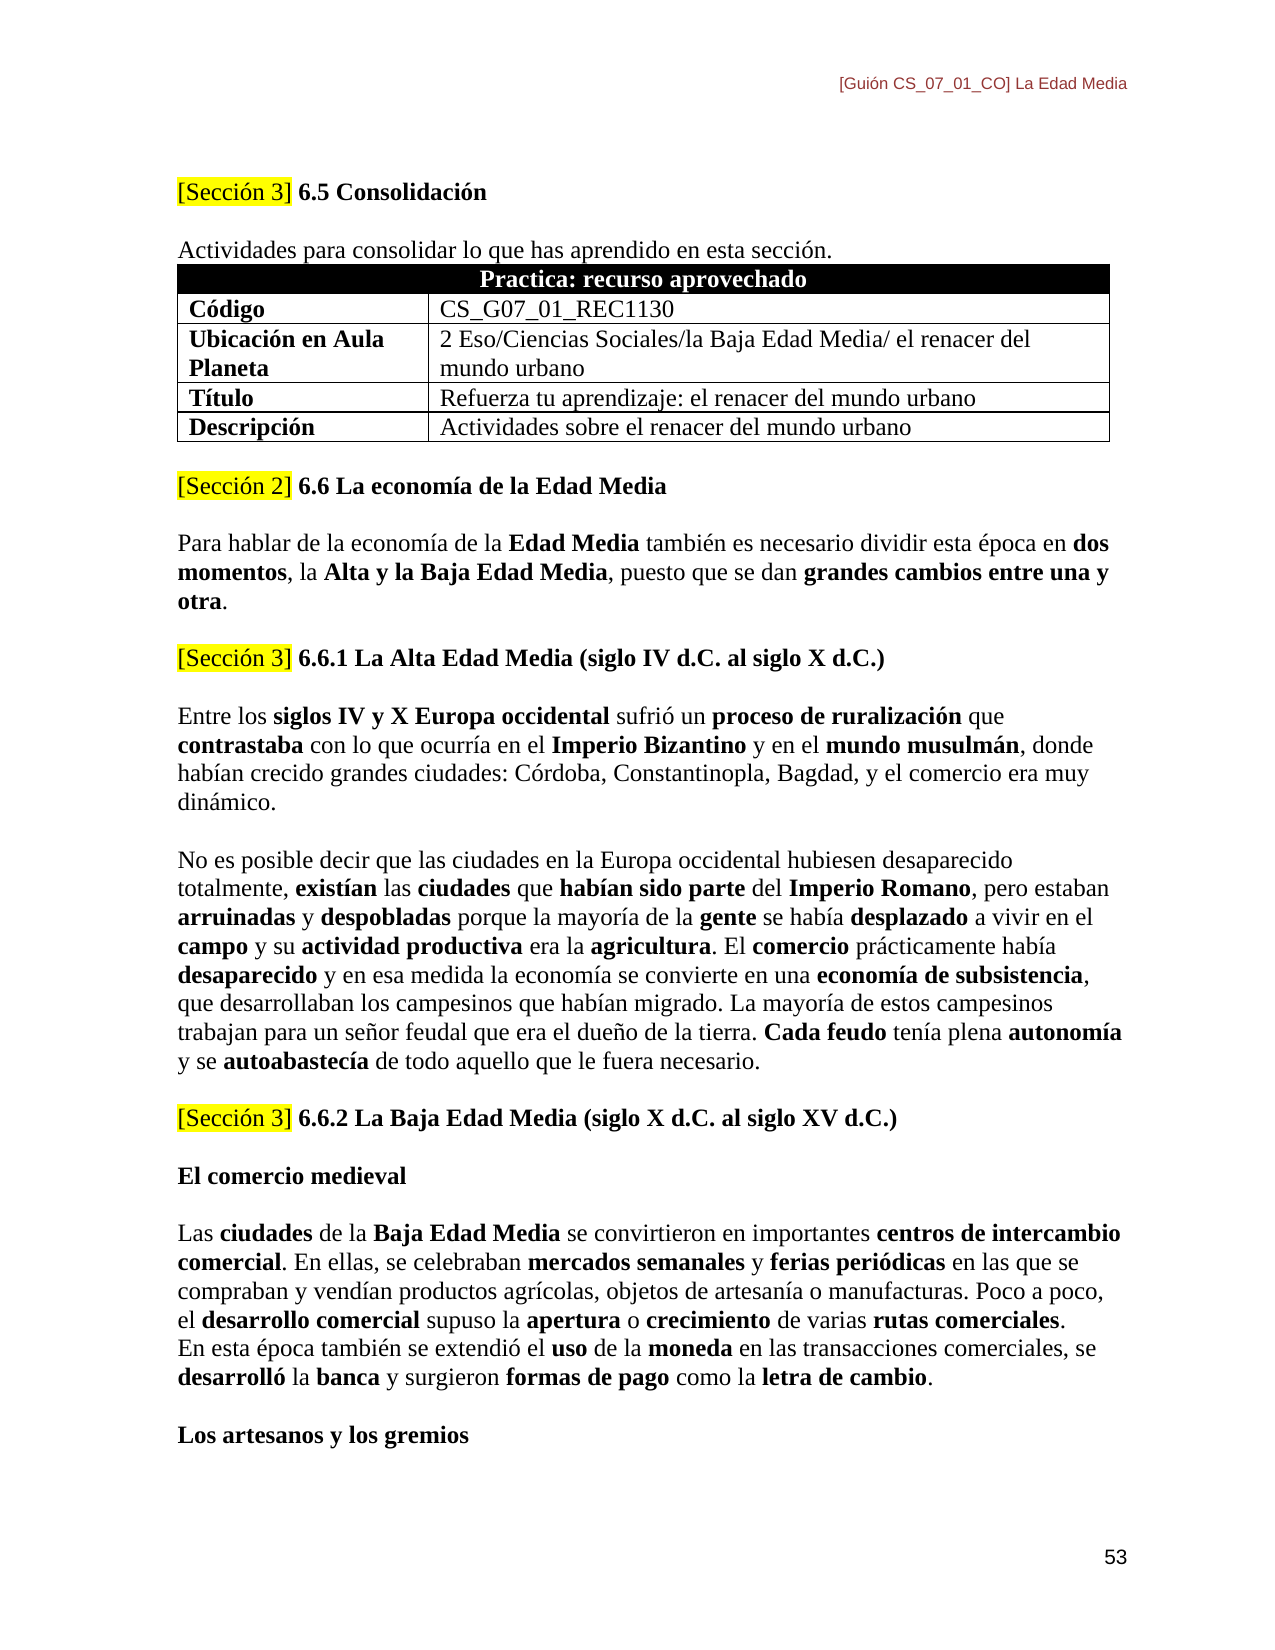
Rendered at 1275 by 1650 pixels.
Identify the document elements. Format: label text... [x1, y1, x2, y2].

text No es posible decir que las ciudades en la Europa occidental hubiesen desaparecido totalmente, existían las ciudades que habían sido parte del Imperio Romano, pero estaban arruinadas y despobladas porque la mayoría de la gente se había desplazado a vivir en el campo y su actividad productiva era la agricultura. El comercio prácticamente había desaparecido y en esa medida la economía se convierte en una economía de subsistencia, que desarrollaban los campesinos que habían migrado. La mayoría de estos campesinos trabajan para un señor feudal que era el dueño de la tierra. Cada feudo tenía plena autonomía y se autoabastecía de todo aquello que le fuera necesario. [177, 845, 1127, 1075]
text Los artesanos y los gremios [177, 1420, 1127, 1448]
table_header Practica: recurso aprovechado [178, 265, 1109, 293]
table_cell Actividades sobre el renacer del mundo urbano [429, 413, 1109, 441]
table_cell CS_G07_01_REC1130 [429, 294, 1109, 323]
table_cell Código [178, 294, 428, 323]
text [Sección 3] 6.5 Consolidación [292, 177, 1127, 206]
text Las ciudades de la Baja Edad Media se convirtieron en importantes centros de intercambio comercial. En ellas, se celebraban mercados semanales y ferias periódicas en las que se compraban y vendían productos agrícolas, objetos de artesanía o manufacturas. Poco a poco, el desarrollo comercial supuso la apertura o crecimiento de varias rutas comerciales. [177, 1218, 1127, 1333]
table_cell 2 Eso/Ciencias Sociales/la Baja Edad Media/ el renacer del mundo urbano [429, 324, 1109, 382]
text El comercio medieval [177, 1161, 1127, 1190]
text [Sección 3] 6.6.1 La Alta Edad Media (siglo IV d.C. al siglo X d.C.) [177, 643, 1127, 672]
table_cell Refuerza tu aprendizaje: el renacer del mundo urbano [429, 383, 1109, 411]
text [Sección 3] 6.6.2 La Baja Edad Media (siglo X d.C. al siglo XV d.C.) [177, 1103, 1127, 1132]
text Actividades para consolidar lo que has aprendido en esta sección. [177, 235, 1127, 263]
table_cell Ubicación en Aula Planeta [178, 324, 428, 382]
text [Sección 2] 6.6 La economía de la Edad Media [292, 471, 1127, 500]
text En esta época también se extendió el uso de la moneda en las transacciones comerciales, se desarrolló la banca y surgieron formas de pago como la letra de cambio. [177, 1333, 1127, 1391]
text Para hablar de la economía de la Edad Media también es necesario dividir esta época en dos momentos, la Alta y la Baja Edad Media, puesto que se dan grandes cambios entre una y otra. [177, 528, 1127, 615]
table_cell Título [178, 383, 428, 411]
text Entre los siglos IV y X Europa occidental sufrió un proceso de ruralización que contrastaba con lo que ocurría en el Imperio Bizantino y en el mundo musulmán, donde habían crecido grandes ciudades: Córdoba, Constantinopla, Bagdad, y el comercio era muy dinámico. [177, 701, 1127, 816]
table_cell Descripción [178, 413, 428, 441]
